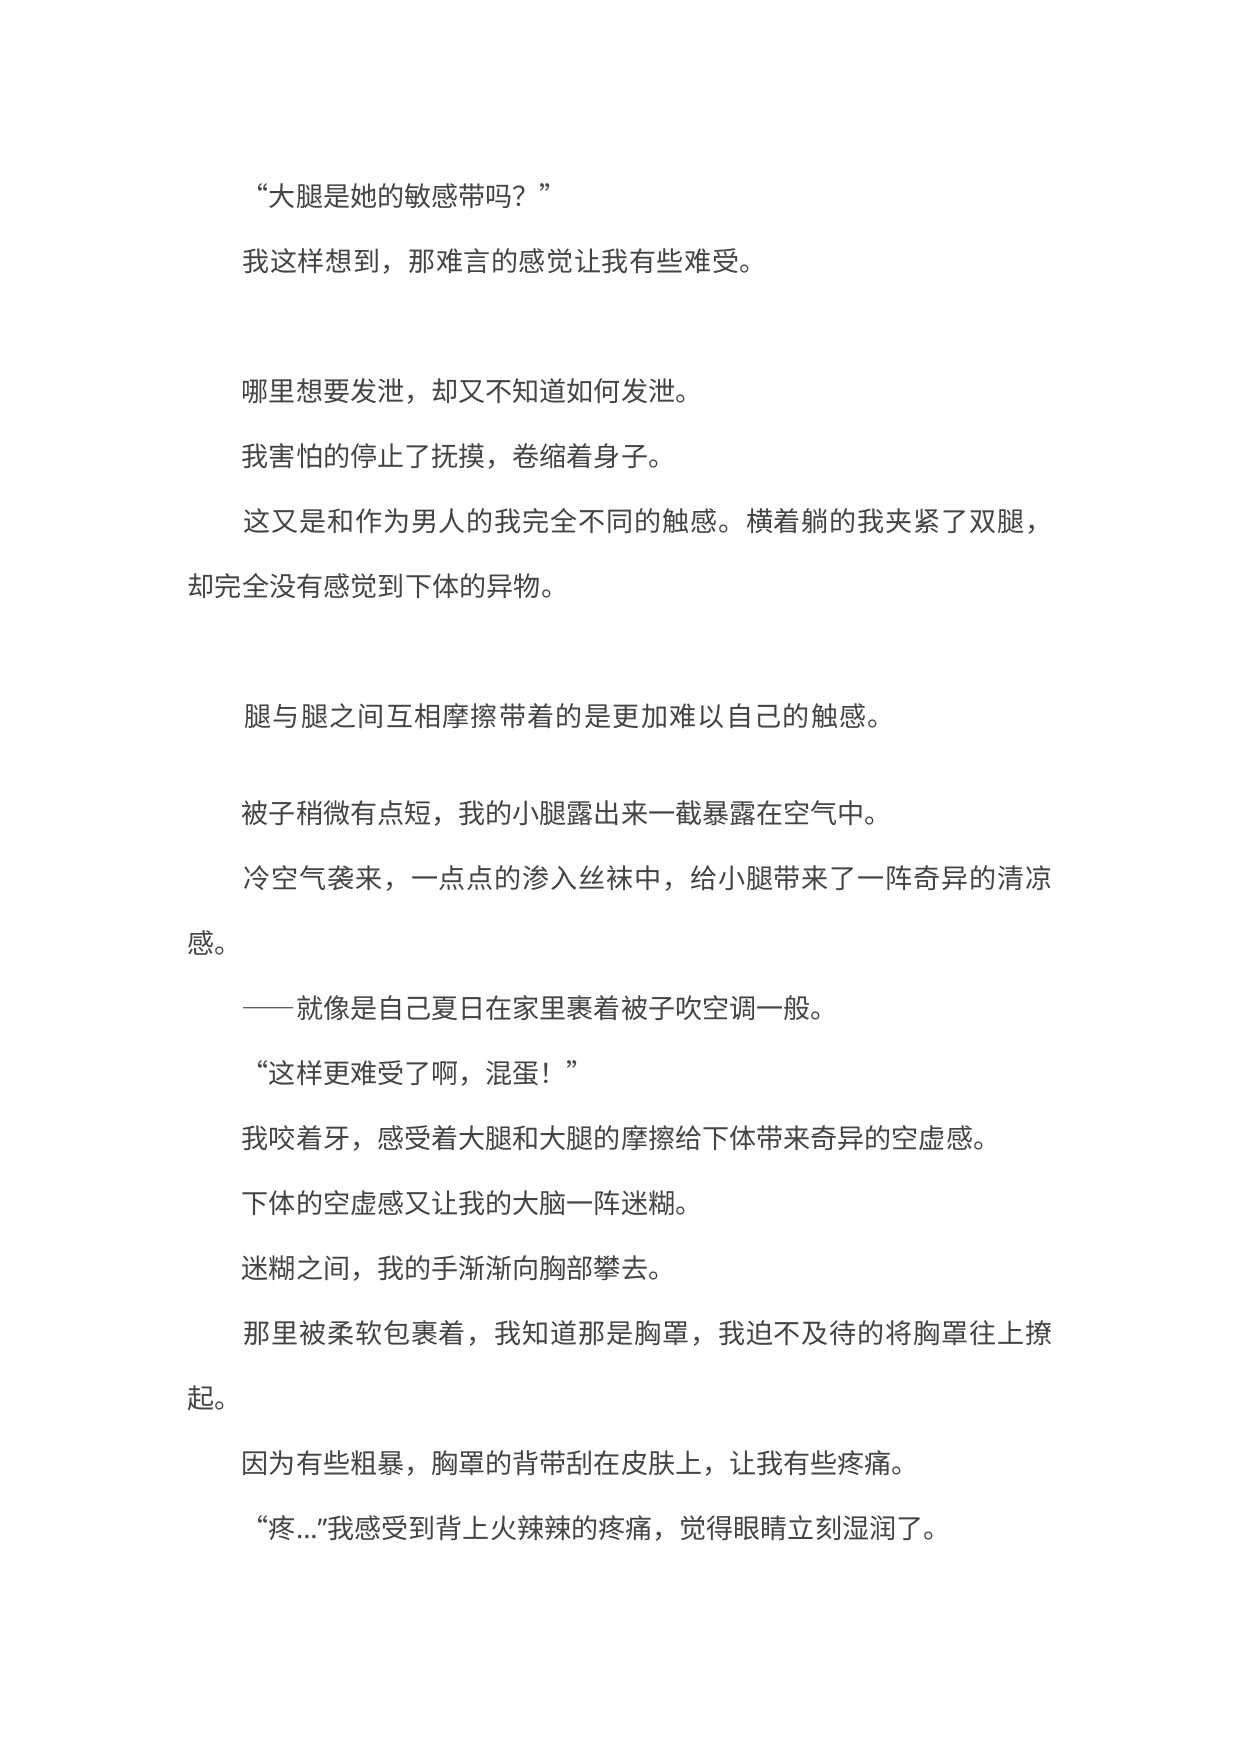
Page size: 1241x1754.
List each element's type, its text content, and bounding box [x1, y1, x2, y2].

text 那里被柔软包裹着，我知道那是胸罩，我迫不及待的将胸罩往上撩起。 [187, 1299, 1053, 1429]
text 我这样想到，那难言的感觉让我有些难受。% Q; ^3 I7 z. D3 y0 y7 j[一次购买，终身免费*更新，缺失章节等，请记&住唯一联系方~式24小时在线客@服QQ646208907以及备用QQ277#5269676] [187, 227, 1053, 357]
text 下体的空虚感又让我的大脑一阵迷糊。3 R1 l7 n& {! O: h* L [187, 1169, 1053, 1234]
text ——就像是自己夏日在家里裹着被子吹空调一般。 [187, 974, 1053, 1039]
text “这样更难受了啊，混蛋！” [187, 1039, 1053, 1104]
text 因为有些粗暴，胸罩的背带刮在皮肤上，让我有些疼痛。 [187, 1429, 1053, 1494]
text “疼...”我感受到背上火辣辣的疼痛，觉得眼睛立刻湿润了。 [187, 1494, 1053, 1559]
text 腿与腿之间互相摩擦带着的是更加难以自己的触感。( |* H& b" e1 r% U B# a1 x. ` [187, 682, 1053, 779]
text 哪里想要发泄，却又不知道如何发泄。 [187, 357, 1053, 422]
text “大腿是她的敏感带吗？” [187, 162, 1053, 227]
text 我害怕的停止了抚摸，卷缩着身子。 [187, 422, 1053, 487]
text 这又是和作为男人的我完全不同的触感。横着躺的我夹紧了双腿，却完全没有感觉到下体的异物。( P6 L% }' u% l9 H& H[一次购买，终身免~费更新，缺失章节%等，请记&住唯一联系方式24小时*在线客服QQ646208907#以及备用QQ2775269676] [187, 487, 1053, 682]
text 迷糊之间，我的手渐渐向胸部攀去。0 ^: H" U. j1 O. W Q [187, 1234, 1053, 1299]
text 冷空气袭来，一点点的渗入丝袜中，给小腿带来了一阵奇异的清凉感。2 j q! c1 _7 I3 { [187, 844, 1053, 974]
text 被子稍微有点短，我的小腿露出来一截暴露在空气中。3 X, l' F, o" E( Q' ? [187, 779, 1053, 844]
text 我咬着牙，感受着大腿和大腿的摩擦给下体带来奇异的空虚感。 [187, 1104, 1053, 1169]
